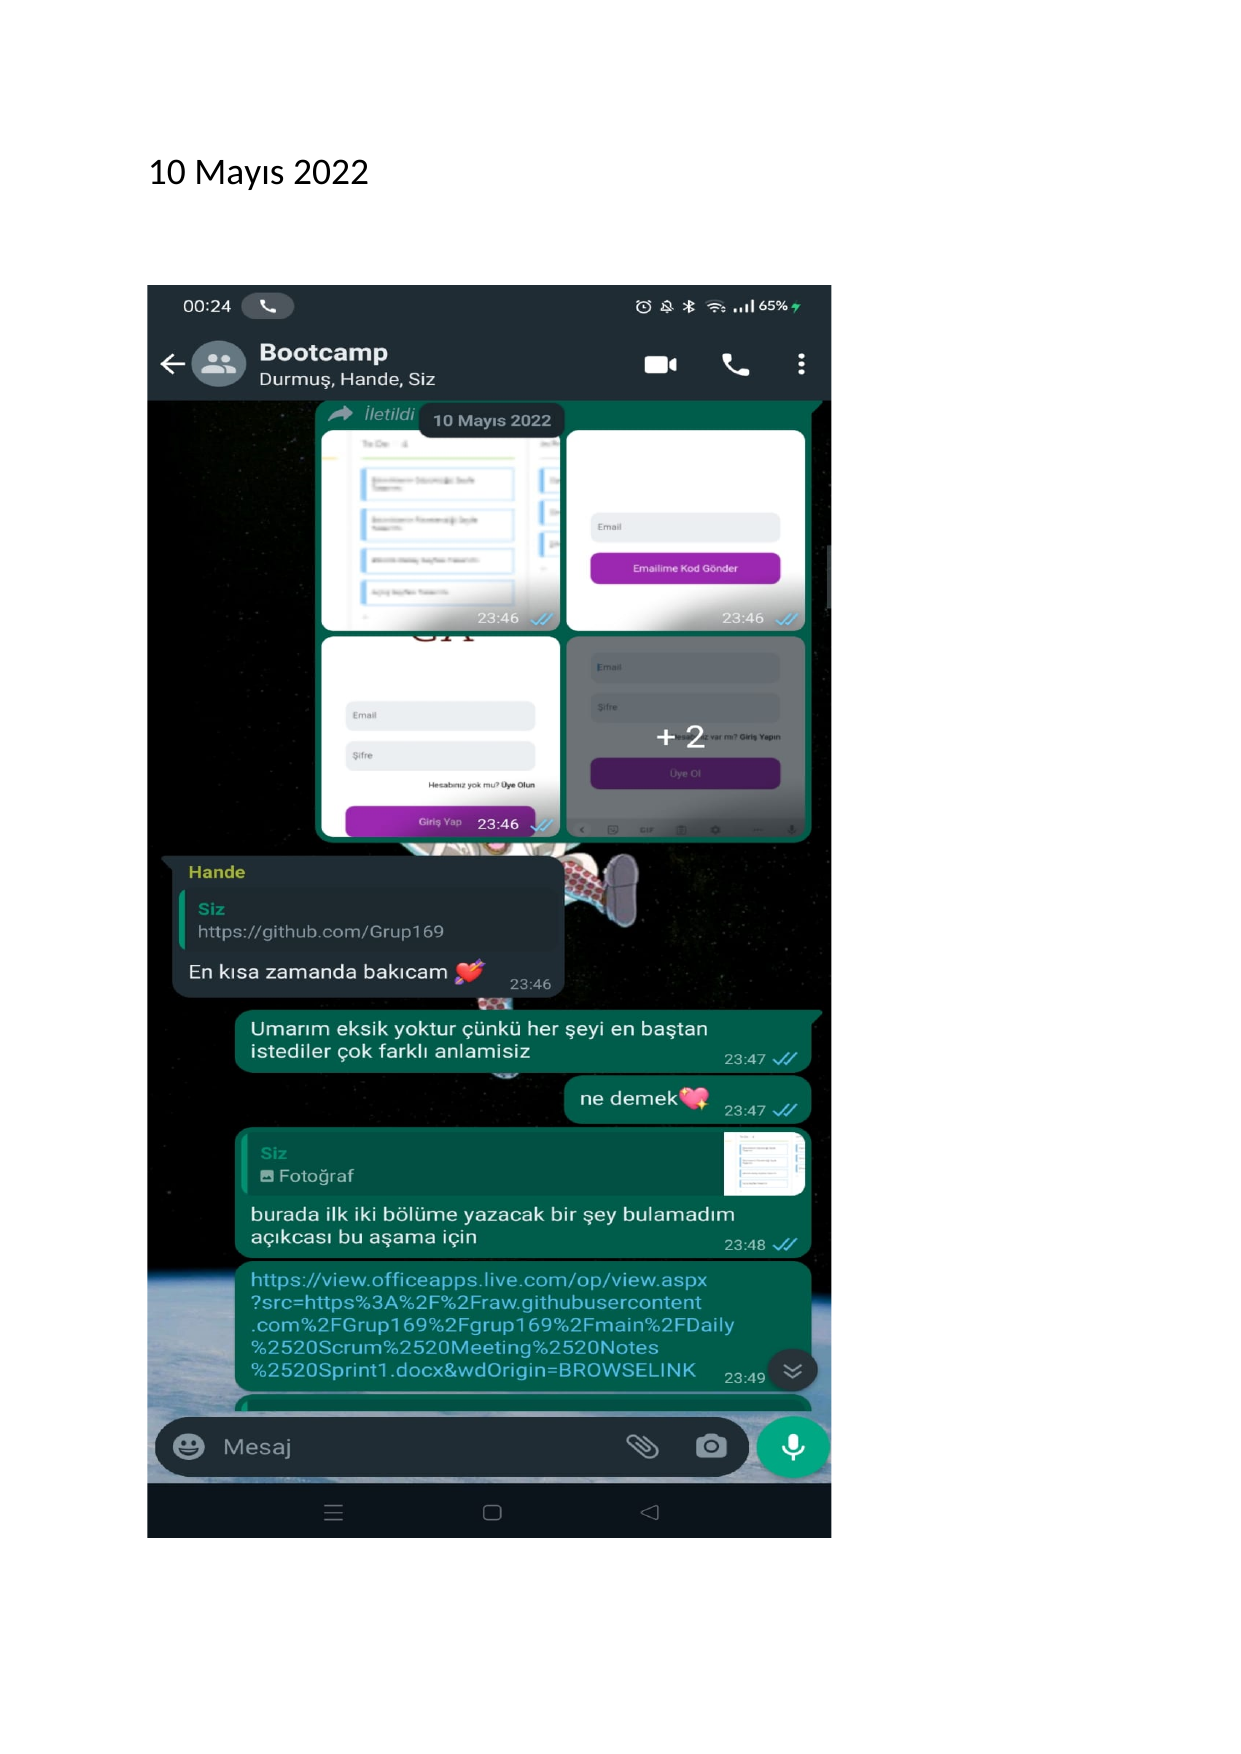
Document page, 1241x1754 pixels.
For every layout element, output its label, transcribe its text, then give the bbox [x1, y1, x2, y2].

text 10 Mayıs 2022 [148, 148, 1093, 193]
picture [147, 285, 832, 1538]
